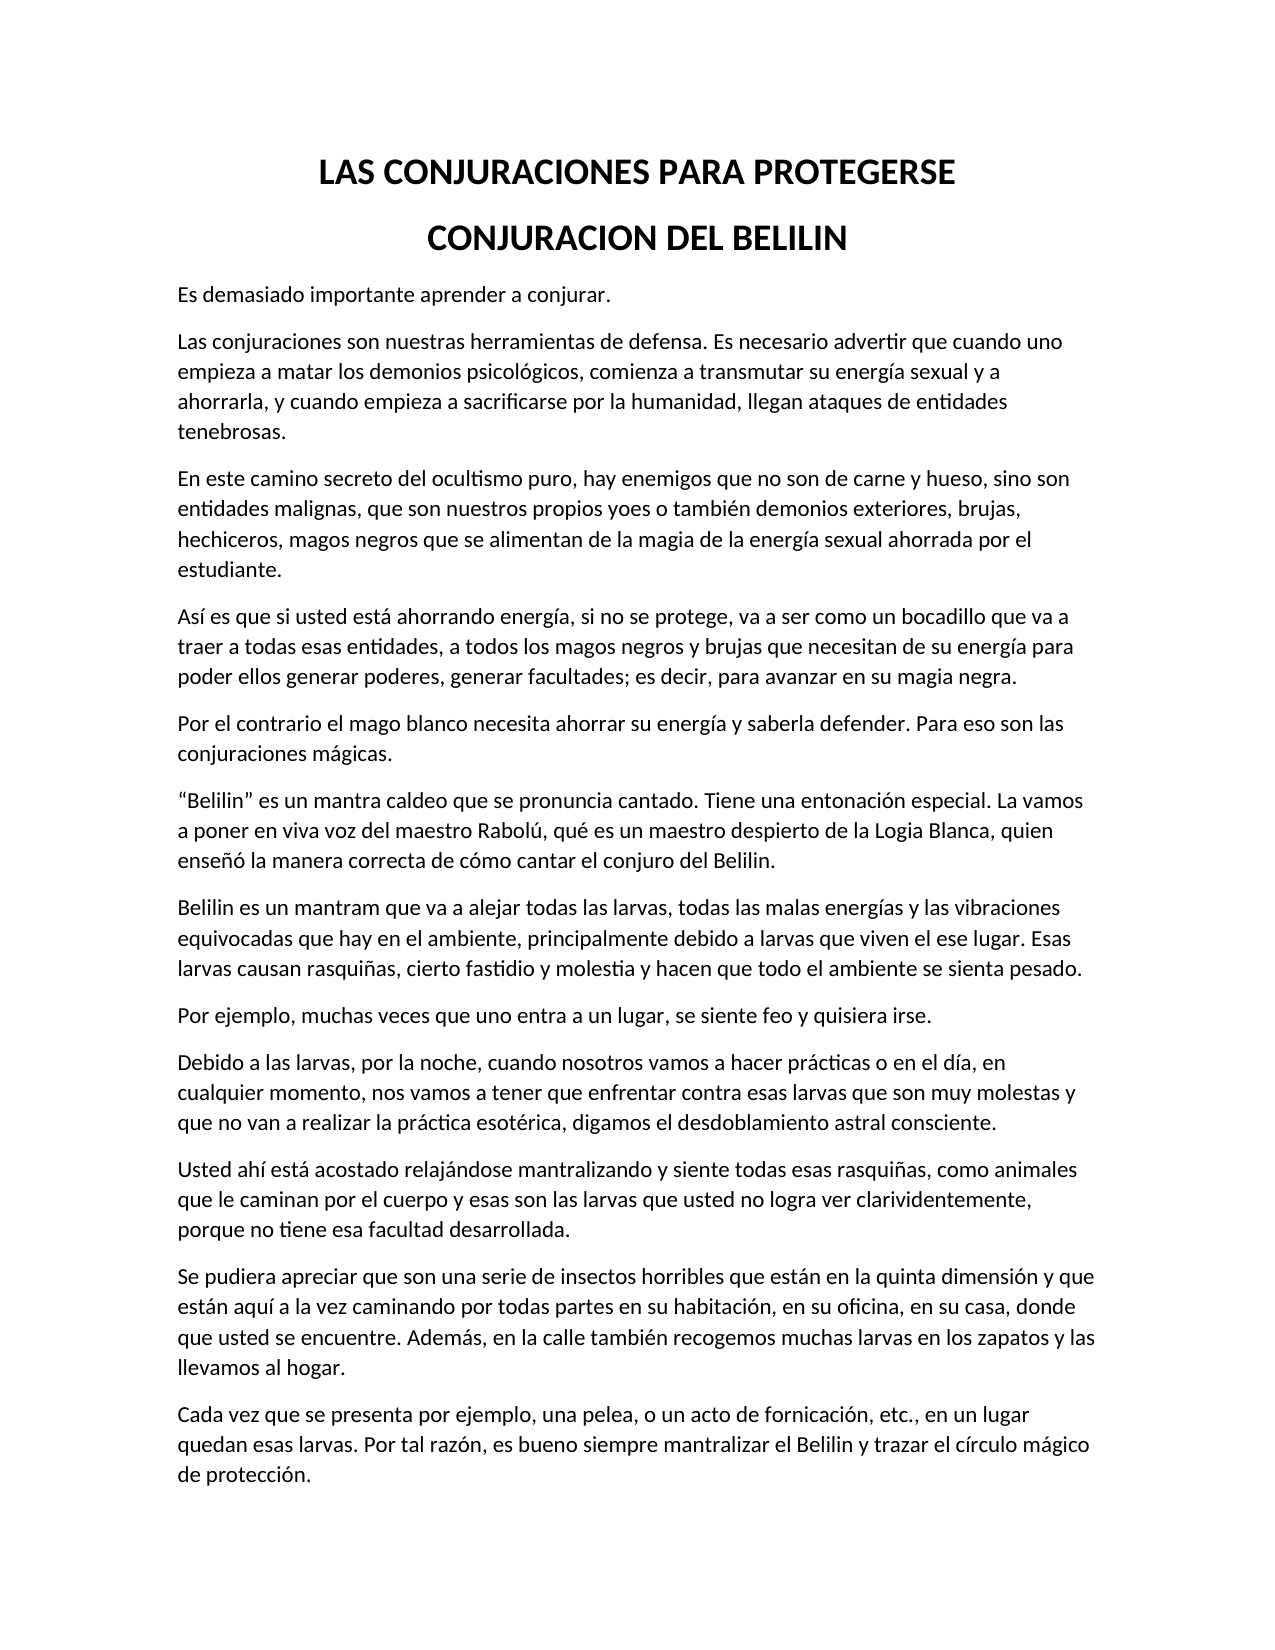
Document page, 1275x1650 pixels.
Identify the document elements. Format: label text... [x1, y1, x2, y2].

text Así es que si usted está ahorrando energía, si no se protege, va a ser como un bocadillo que va a traer a todas esas entidades, a todos los magos negros y brujas que necesitan de su energía para poder ellos generar poderes, generar facultades; es decir, para avanzar en su magia negra. [177, 602, 1098, 690]
text Las conjuraciones son nuestras herramientas de defensa. Es necesario advertir que cuando uno empieza a matar los demonios psicológicos, comienza a transmutar su energía sexual y a ahorrarla, y cuando empieza a sacrificarse por la humanidad, llegan ataques de entidades tenebrosas. [177, 327, 1098, 445]
text CONJURACION DEL BELILIN [177, 214, 1098, 259]
text “Belilin” es un mantra caldeo que se pronuncia cantado. Tiene una entonación especial. La vamos a poner en viva voz del maestro Rabolú, qué es un maestro despierto de la Logia Blanca, quien enseñó la manera correcta de cómo cantar el conjuro del Belilin. [177, 786, 1098, 874]
text Se pudiera apreciar que son una serie de insectos horribles que están en la quinta dimensión y que están aquí a la vez caminando por todas partes en su habitación, en su oficina, en su casa, donde que usted se encuentre. Además, en la calle también recogemos muchas larvas en los zapatos y las llevamos al hogar. [177, 1262, 1098, 1381]
text Debido a las larvas, por la noche, cuando nosotros vamos a hacer prácticas o en el día, en cualquier momento, nos vamos a tener que enfrentar contra esas larvas que son muy molestas y que no van a realizar la práctica esotérica, digamos el desdoblamiento astral consciente. [177, 1048, 1098, 1136]
text Belilin es un mantram que va a alejar todas las larvas, todas las malas energías y las vibraciones equivocadas que hay en el ambiente, principalmente debido a larvas que viven el ese lugar. Esas larvas causan rasquiñas, cierto fastidio y molestia y hacen que todo el ambiente se sienta pesado. [177, 893, 1098, 982]
text Es demasiado importante aprender a conjurar. [177, 280, 1098, 308]
text En este camino secreto del ocultismo puro, hay enemigos que no son de carne y hueso, sino son entidades malignas, que son nuestros propios yoes o también demonios exteriores, brujas, hechiceros, magos negros que se alimentan de la magia de la energía sexual ahorrada por el estudiante. [177, 464, 1098, 583]
text Cada vez que se presenta por ejemplo, una pelea, o un acto de fornicación, etc., en un lugar quedan esas larvas. Por tal razón, es bueno siempre mantralizar el Belilin y trazar el círculo mágico de protección. [177, 1400, 1098, 1488]
text Por ejemplo, muchas veces que uno entra a un lugar, se siente feo y quisiera irse. [177, 1001, 1098, 1029]
text Usted ahí está acostado relajándose mantralizando y siente todas esas rasquiñas, como animales que le caminan por el cuerpo y esas son las larvas que usted no logra ver clarividentemente, porque no tiene esa facultad desarrollada. [177, 1155, 1098, 1243]
text Por el contrario el mago blanco necesita ahorrar su energía y saberla defender. Para eso son las conjuraciones mágicas. [177, 709, 1098, 767]
text LAS CONJURACIONES PARA PROTEGERSE [177, 148, 1098, 193]
